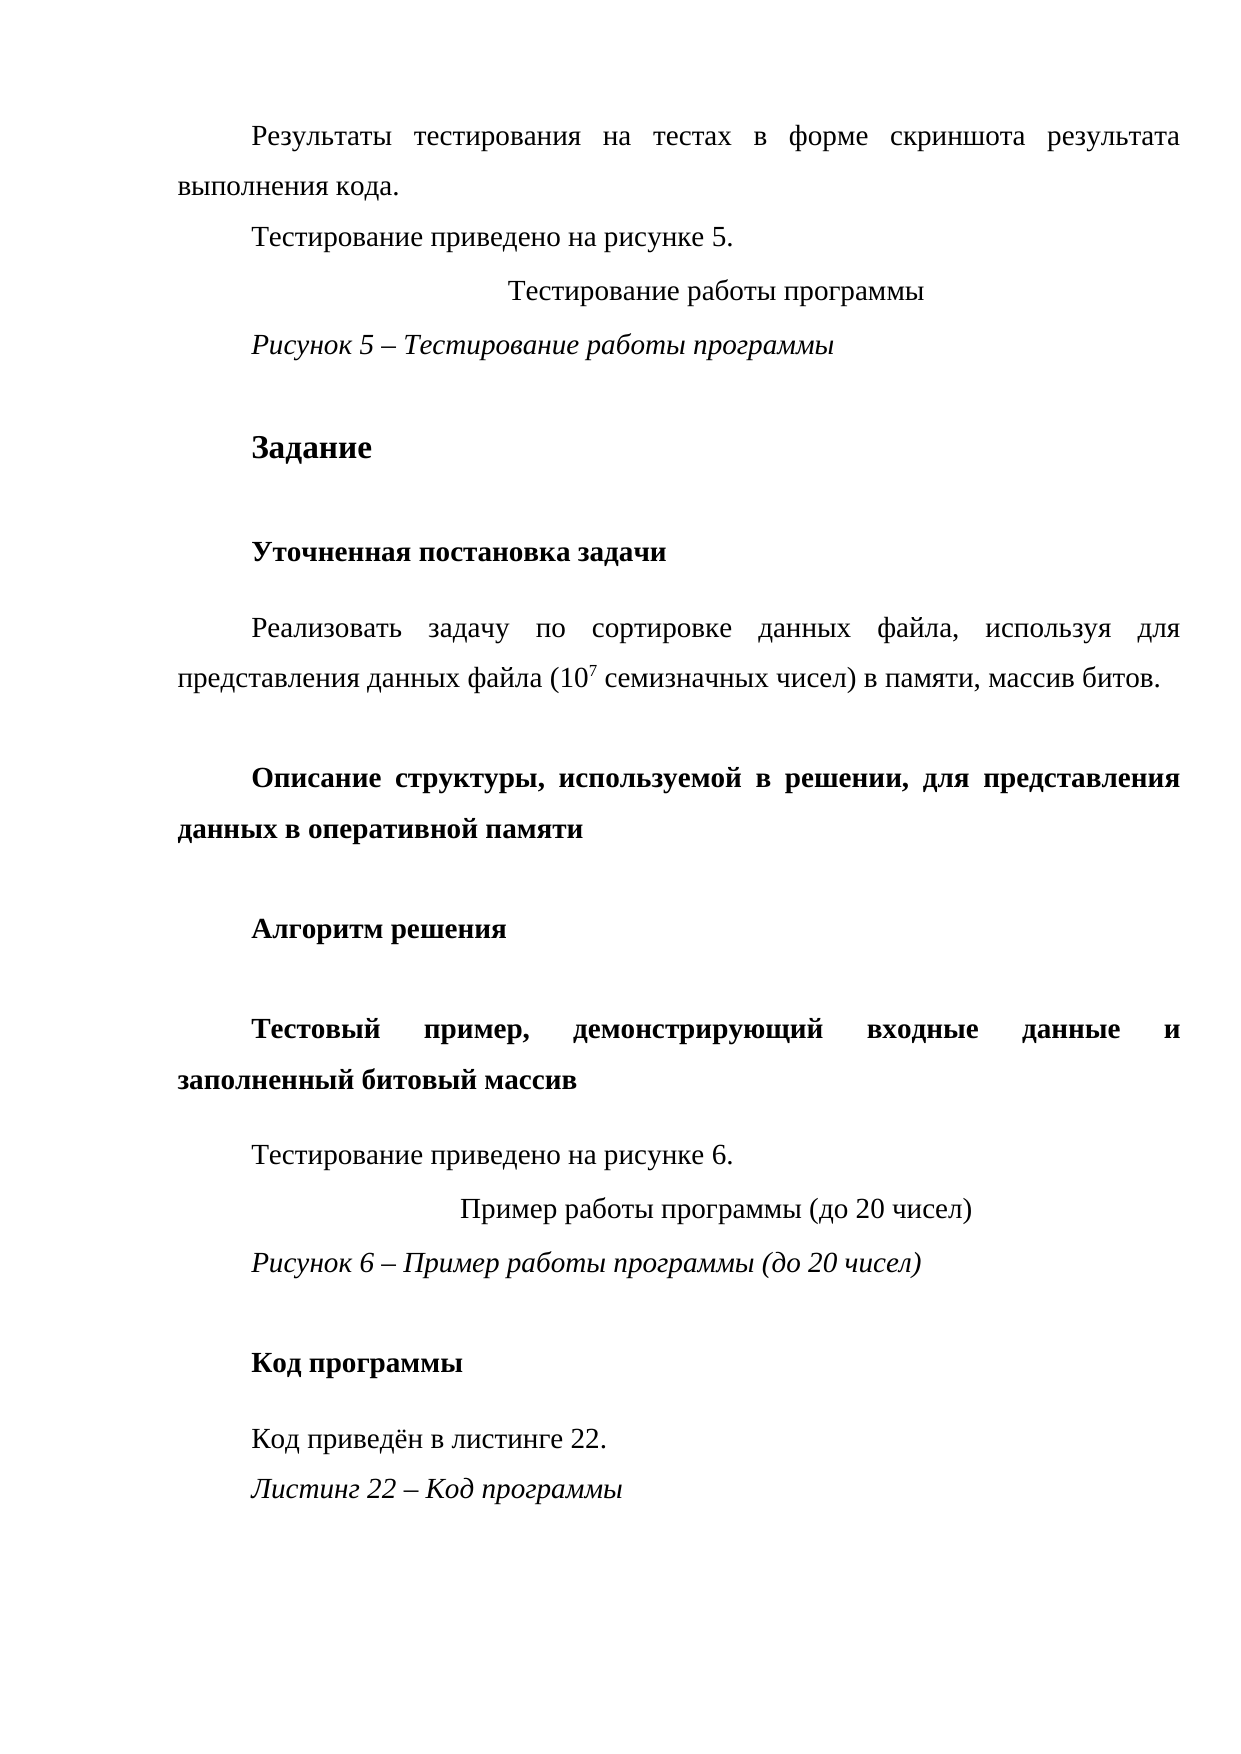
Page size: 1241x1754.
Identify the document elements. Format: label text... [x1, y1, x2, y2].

subtitle Код программы [177, 1345, 1181, 1379]
table_header Тестирование работы программы [267, 269, 1092, 327]
text Реализовать задачу по сортировке данных файла, используя для представления данных файла (107 семизначных чисел) в памяти, массив битов. [177, 610, 1181, 694]
text Листинг 22 – Код программы [177, 1471, 1181, 1504]
subtitle Алгоритм решения [177, 911, 1181, 945]
text Код приведён в листинге 22. [177, 1421, 1181, 1454]
text Тестирование приведено на рисунке 6. [177, 1137, 1181, 1171]
subtitle Задание [177, 427, 1181, 465]
subtitle Описание структуры, используемой в решении, для представления данных в оперативной памяти [177, 761, 1181, 844]
text Рисунок 5 – Тестирование работы программы [177, 327, 1181, 360]
table_header Пример работы программы (до 20 чисел) [267, 1188, 1092, 1245]
text Тестирование приведено на рисунке 5. [177, 219, 1181, 252]
text Результаты тестирования на тестах в форме скриншота результата выполнения кода. [177, 118, 1181, 202]
subtitle Уточненная постановка задачи [177, 534, 1181, 568]
subtitle Тестовый пример, демонстрирующий входные данные и заполненный битовый массив [177, 1011, 1181, 1095]
text Рисунок 6 – Пример работы программы (до 20 чисел) [177, 1245, 1181, 1279]
